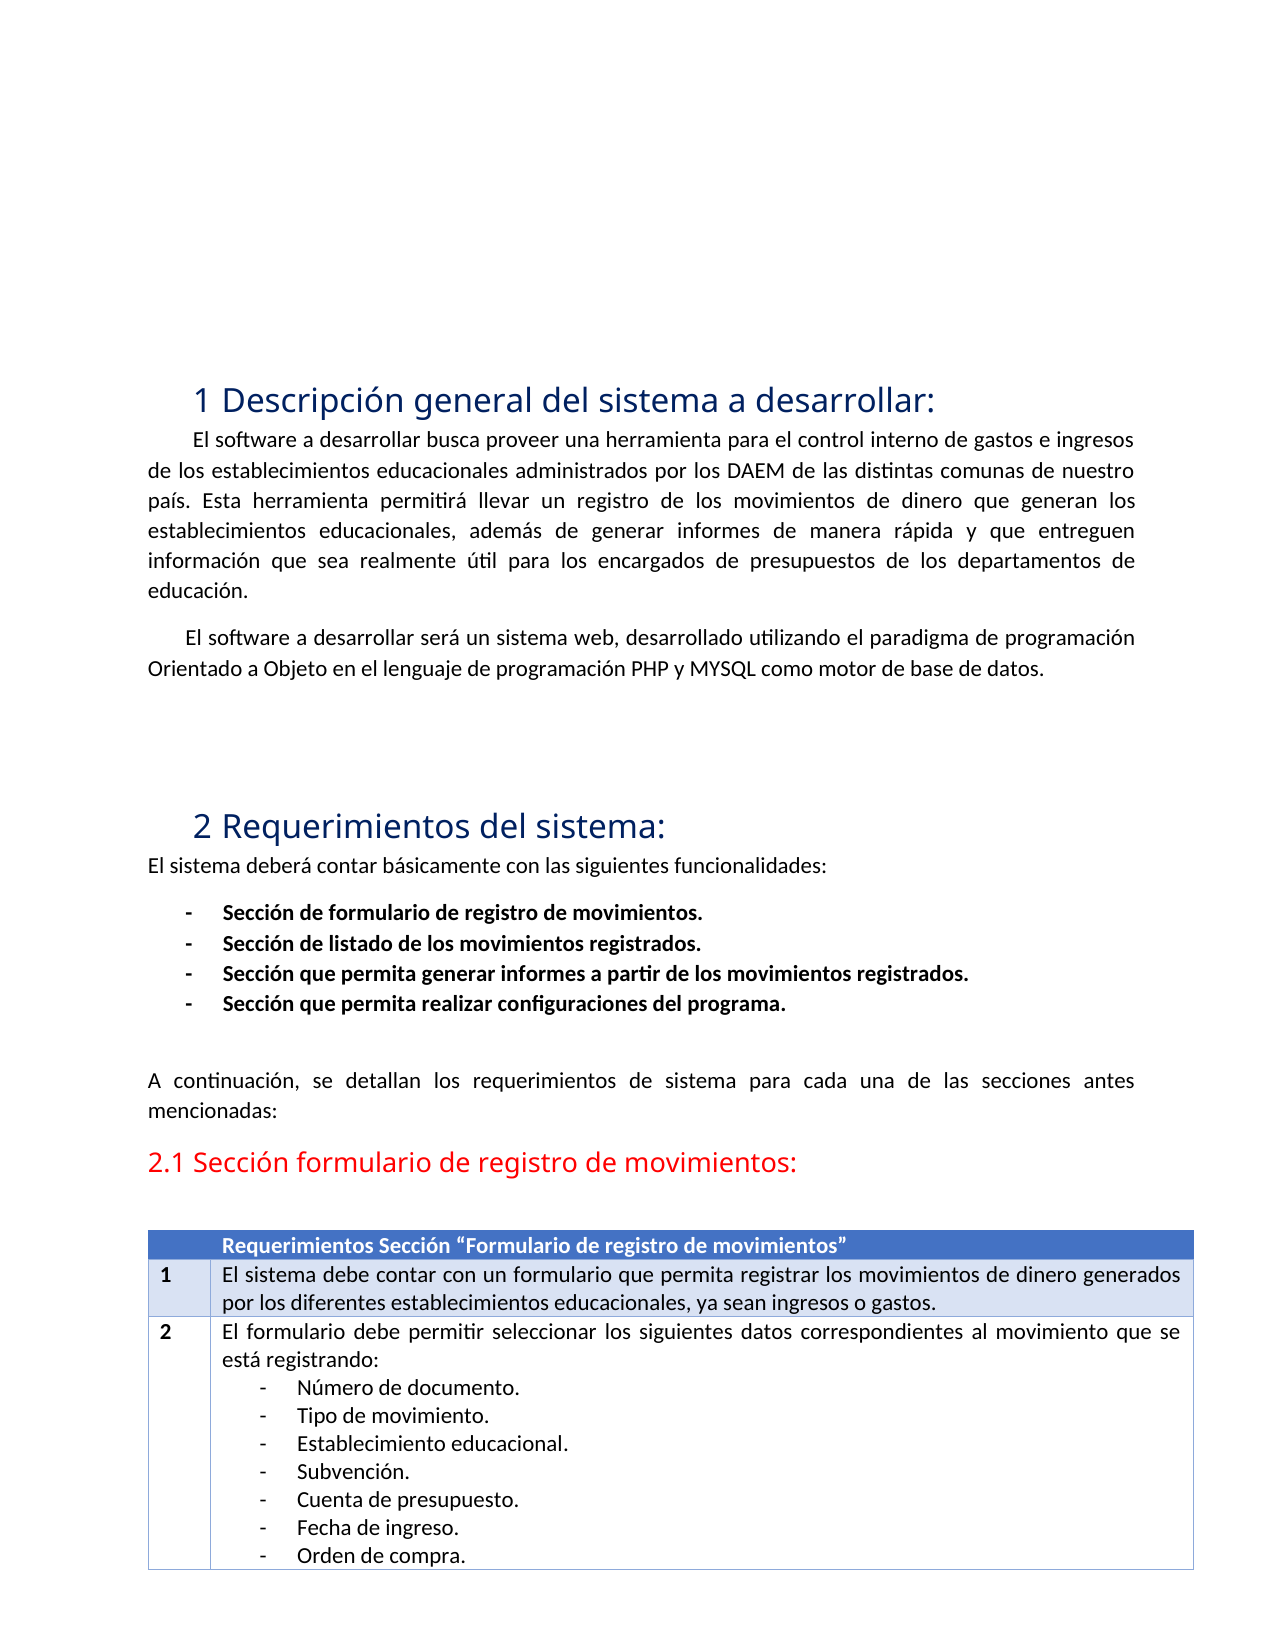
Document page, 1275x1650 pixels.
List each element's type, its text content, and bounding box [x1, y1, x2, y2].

table_header [149, 1231, 210, 1259]
list Sección de listado de los movimientos registrados. [185, 929, 1137, 957]
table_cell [211, 1317, 1193, 1569]
subtitle 2.1 Sección formulario de registro de movimientos: [148, 1143, 1137, 1180]
list Sección que permita realizar configuraciones del programa. [185, 989, 1137, 1017]
table_cell 2 [149, 1317, 210, 1569]
list Sección que permita generar informes a partir de los movimientos registrados. [185, 959, 1137, 987]
text A continuación, se detallan los requerimientos de sistema para cada una de las secciones antes mencionadas: [148, 1066, 1137, 1124]
table_header Requerimientos Sección “Formulario de registro de movimientos” [211, 1231, 1193, 1259]
text El software a desarrollar busca proveer una herramienta para el control interno de gastos e ingresos de los establecimientos educacionales administrados por los DAEM de las distintas comunas de nuestro país. Esta herramienta permitirá llevar un registro de los movimientos de dinero que generan los establecimientos educacionales, además de generar informes de manera rápida y que entreguen información que sea realmente útil para los encargados de presupuestos de los departamentos de educación. [148, 426, 1137, 605]
table_cell 1 [149, 1260, 210, 1316]
subtitle Requerimientos del sistema: [193, 803, 1137, 848]
text El software a desarrollar será un sistema web, desarrollado utilizando el paradigma de programación Orientado a Objeto en el lenguaje de programación PHP y MYSQL como motor de base de datos. [148, 623, 1137, 682]
list Sección de formulario de registro de movimientos. [185, 898, 1137, 927]
subtitle Descripción general del sistema a desarrollar: [193, 377, 1137, 422]
text El sistema deberá contar básicamente con las siguientes funcionalidades: [148, 852, 1137, 880]
table_cell El sistema debe contar con un formulario que permita registrar los movimientos de dinero generados por los diferentes establecimientos educacionales, ya sean ingresos o gastos. [211, 1260, 1193, 1316]
